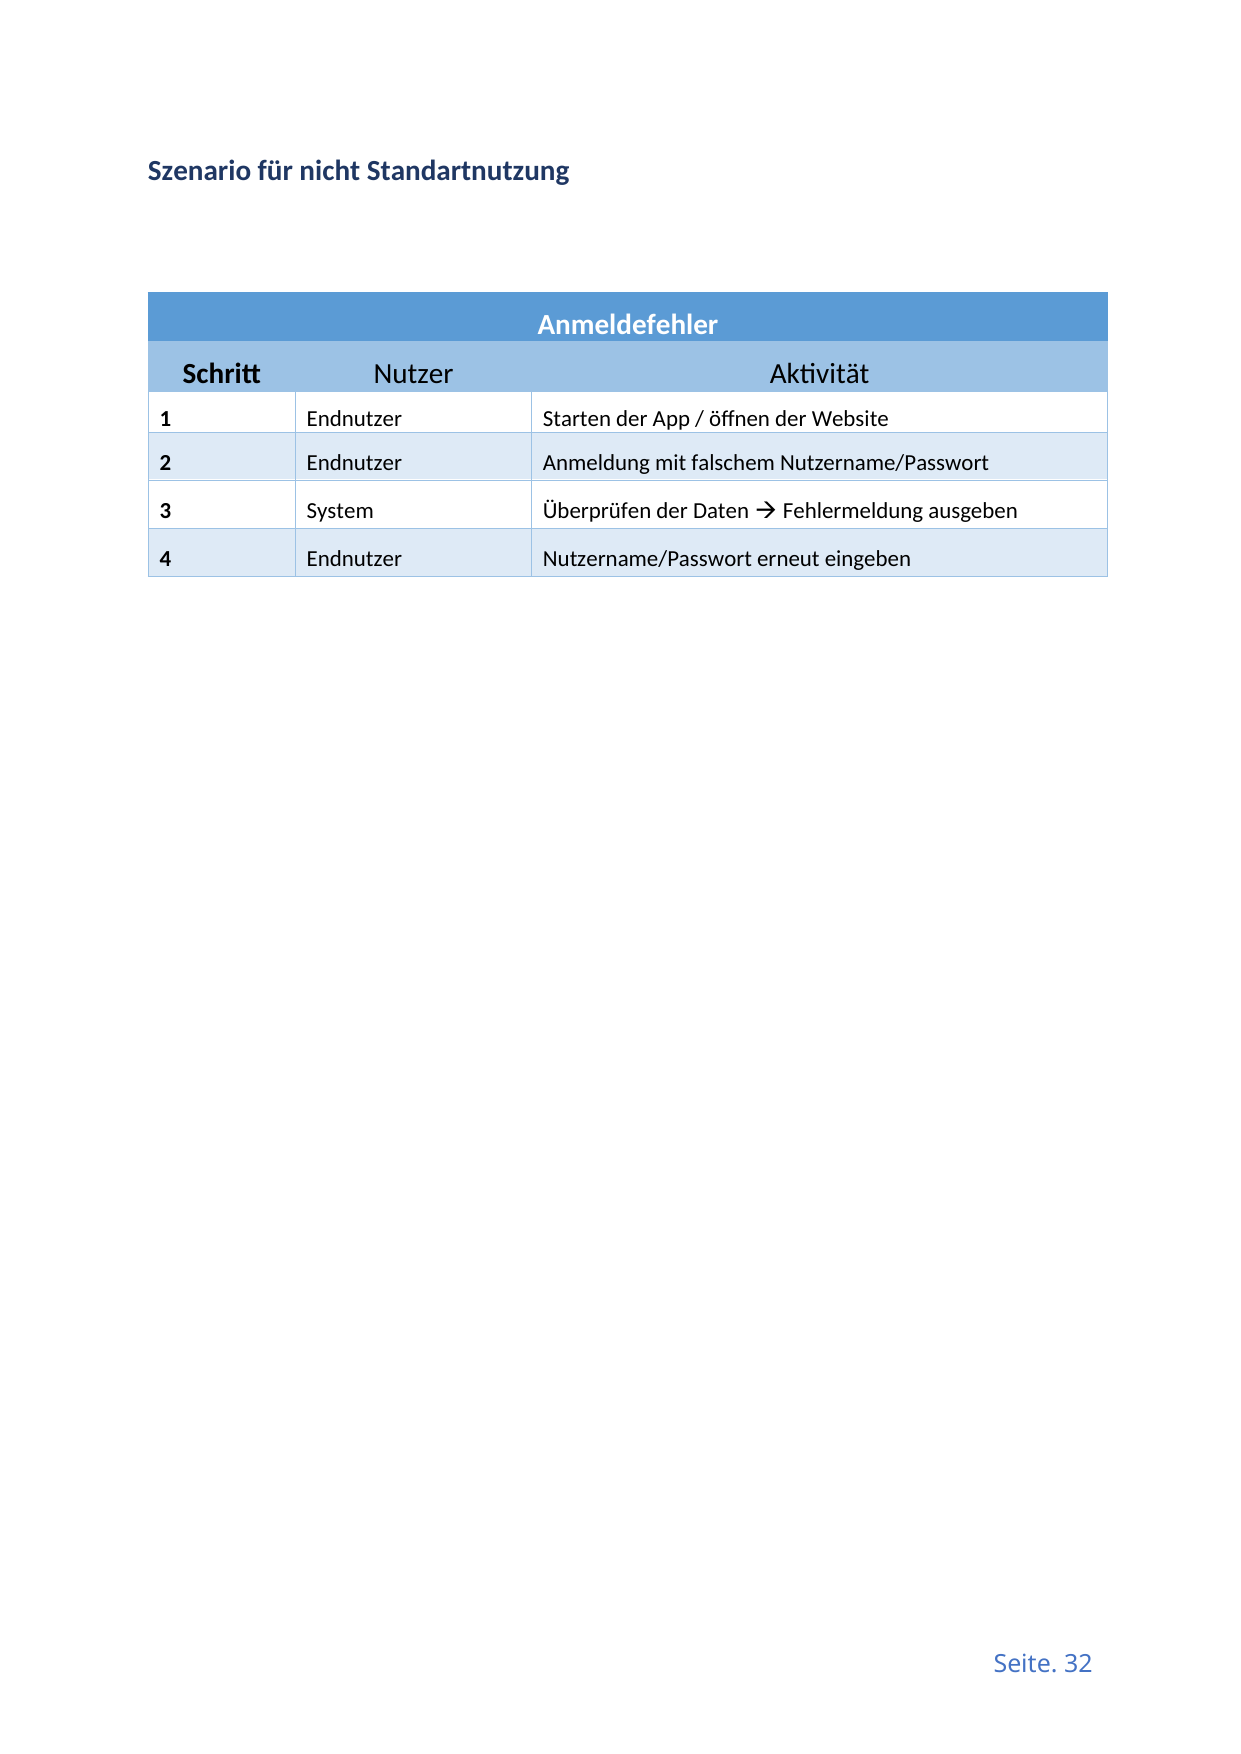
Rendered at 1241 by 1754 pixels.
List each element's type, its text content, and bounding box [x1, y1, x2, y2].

table_cell Überprüfen der Daten Fehlermeldung ausgeben [532, 481, 1107, 528]
table_cell Endnutzer [296, 433, 531, 479]
table_cell Endnutzer [296, 529, 531, 576]
table_cell 2 [149, 433, 295, 479]
table_cell Endnutzer [296, 392, 531, 432]
table_cell Nutzer [296, 343, 531, 391]
subtitle Szenario für nicht Standartnutzung [148, 152, 1093, 187]
table_cell 1 [149, 392, 295, 432]
table_cell Schritt [149, 343, 295, 391]
table_cell Anmeldung mit falschem Nutzername/Passwort [532, 433, 1107, 479]
table_cell Nutzername/Passwort erneut eingeben [532, 529, 1107, 576]
table_cell 4 [149, 529, 295, 576]
table_cell 3 [149, 481, 295, 528]
table_cell Aktivität [532, 343, 1107, 391]
table_cell System [296, 481, 531, 528]
table_cell Starten der App / öffnen der Website [532, 392, 1107, 432]
table_header Anmeldefehler [149, 293, 1107, 341]
